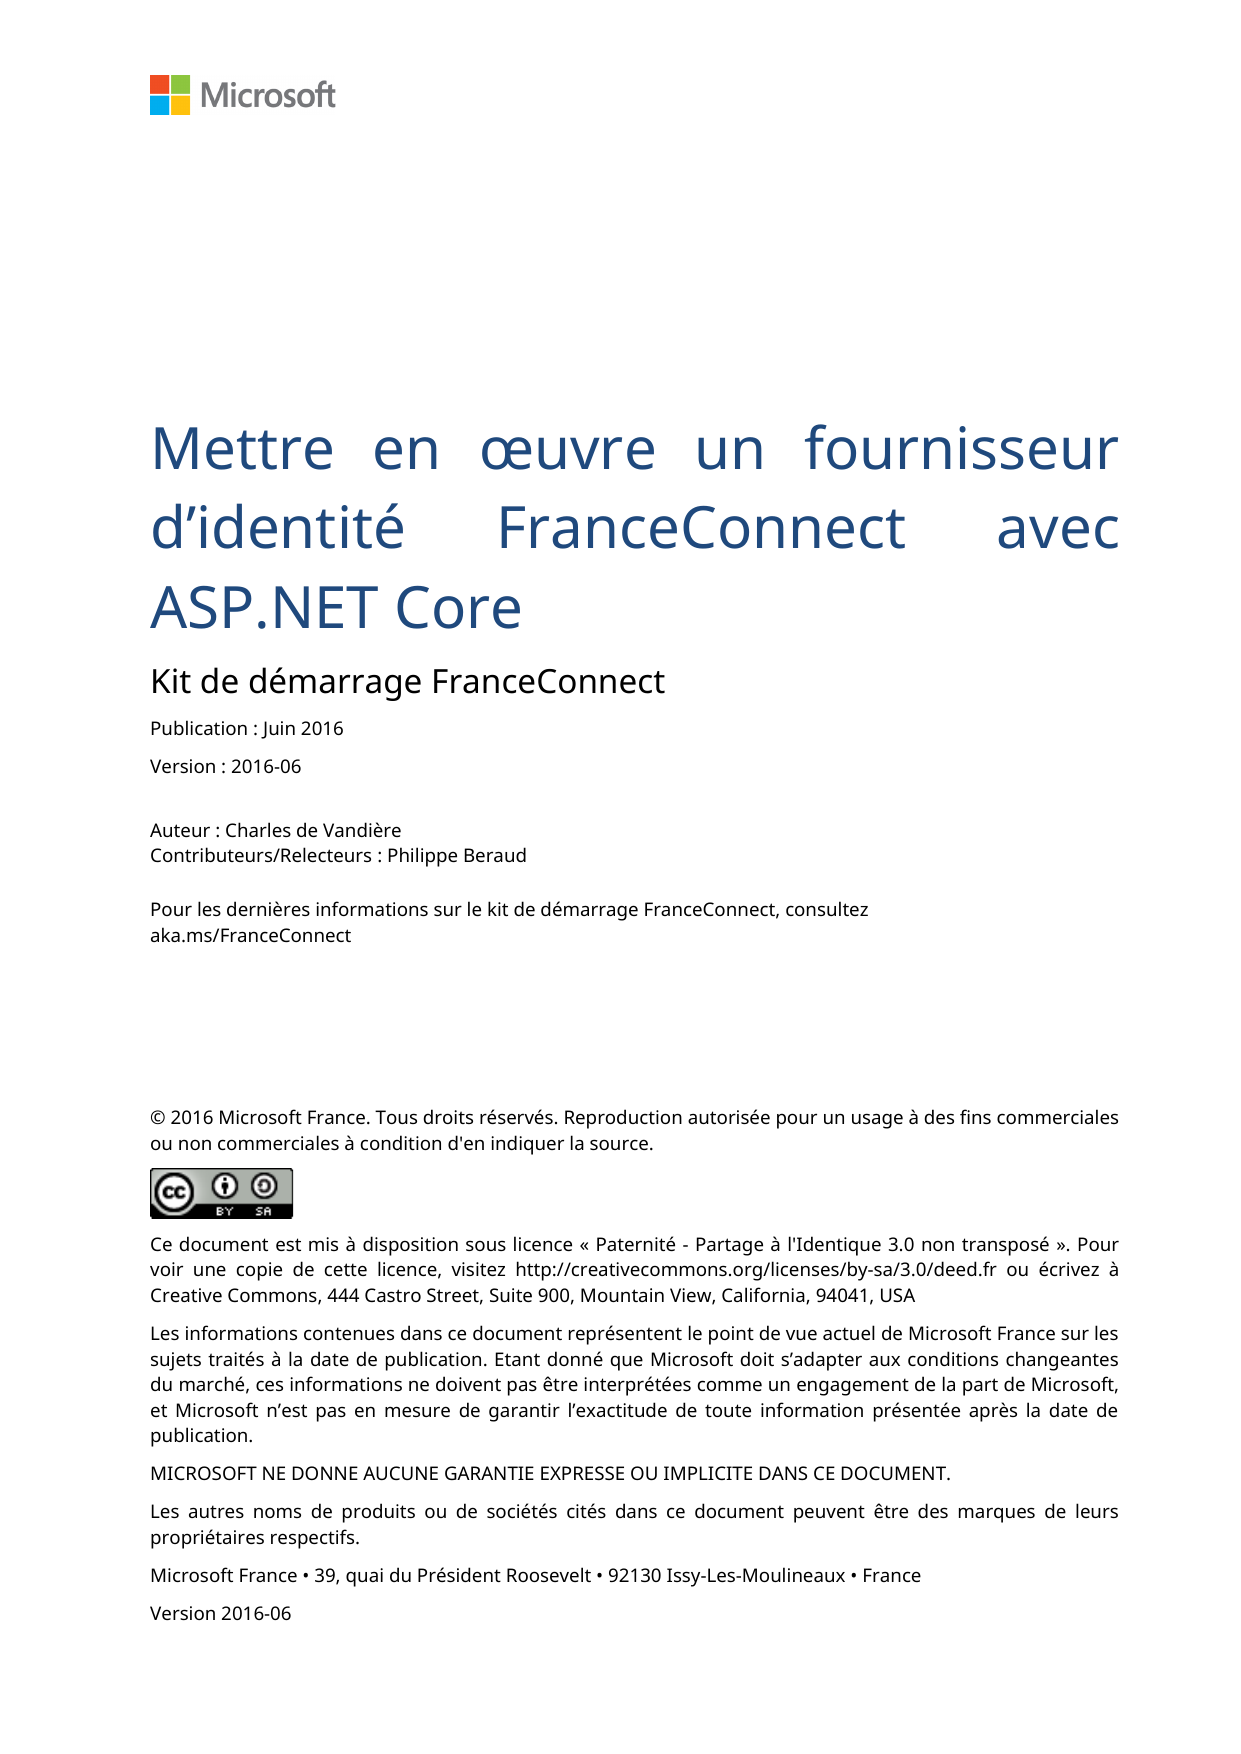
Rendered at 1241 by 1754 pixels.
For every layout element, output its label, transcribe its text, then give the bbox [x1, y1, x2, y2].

text Auteur : Charles de Vandière [150, 817, 1120, 843]
text Version : 2016-06 [150, 754, 1120, 779]
text Contributeurs/Relecteurs : Philippe Beraud [150, 843, 1120, 868]
text Publication : Juin 2016 [150, 716, 1120, 741]
text Pour les dernières informations sur le kit de démarrage FranceConnect, consultez [150, 897, 1120, 922]
picture [150, 1168, 294, 1219]
text aka.ms/FranceConnect [150, 922, 1120, 948]
text Kit de démarrage FranceConnect [150, 658, 1120, 703]
picture [150, 75, 336, 115]
